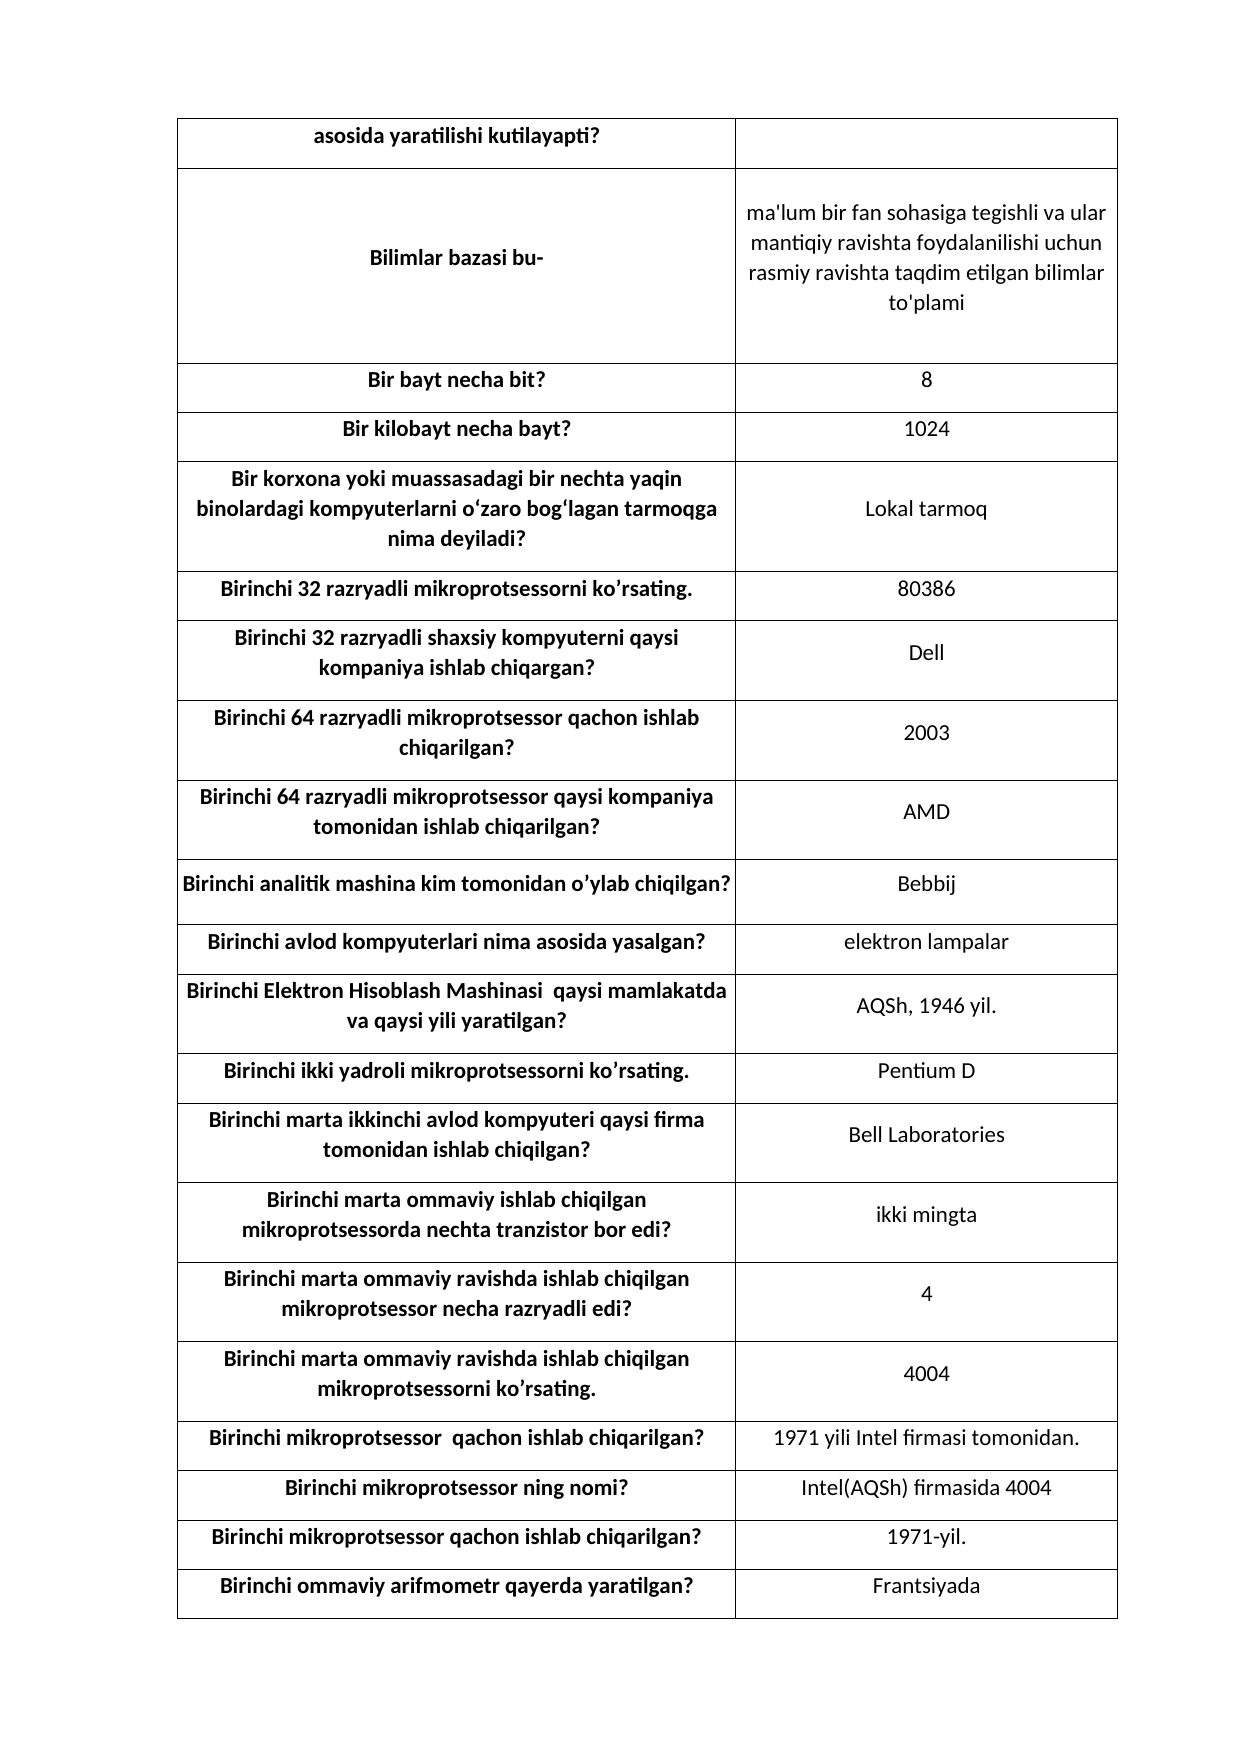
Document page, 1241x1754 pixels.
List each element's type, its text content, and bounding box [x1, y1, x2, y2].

table_cell Birinchi avlod kompyuterlari nima asosida yasalgan? [178, 925, 735, 973]
table_cell Birinchi marta ommaviy ravishda ishlab chiqilgan mikroprotsessor necha razryadli edi? [178, 1263, 735, 1341]
table_cell Bir kilobayt necha bayt? [178, 413, 735, 461]
table_cell Bell Laboratories [736, 1104, 1117, 1182]
table_cell Birinchi mikroprotsessor qachon ishlab chiqarilgan? [178, 1422, 735, 1470]
table_cell 1024 [736, 413, 1117, 461]
table_cell Birinchi 32 razryadli mikroprotsessorni ko’rsating. [178, 572, 735, 620]
table_cell 1971 yili Intel firmasi tomonidan. [736, 1422, 1117, 1470]
table_cell Bir bayt necha bit? [178, 364, 735, 412]
table_cell ma'lum bir fan sohasiga tegishli va ular mantiqiy ravishta foydalanilishi uchun rasmiy ravishta taqdim etilgan bilimlar to'plami [736, 169, 1117, 362]
table_cell Bir korxona yoki muassasadagi bir nechta yaqin binolardagi kompyuterlarni o‘zaro bog‘lagan tarmoqga nima deyiladi? [178, 462, 735, 571]
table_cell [178, 119, 735, 167]
table_cell Dell [736, 621, 1117, 700]
table_cell Birinchi marta ommaviy ravishda ishlab chiqilgan mikroprotsessorni ko’rsating. [178, 1342, 735, 1421]
table_cell Birinchi mikroprotsessor ning nomi? [178, 1471, 735, 1519]
table_cell AMD [736, 781, 1117, 859]
table_cell 80386 [736, 572, 1117, 620]
table_cell AQSh, 1946 yil. [736, 975, 1117, 1053]
table_cell Pentium D [736, 1054, 1117, 1102]
table_cell Frantsiyada [736, 1570, 1117, 1618]
table_cell Birinchi Elektron Hisoblash Mashinasi qaysi mamlakatda va qaysi yili yaratilgan? [178, 975, 735, 1053]
table_cell Birinchi ikki yadroli mikroprotsessorni ko’rsating. [178, 1054, 735, 1102]
table_cell 4004 [736, 1342, 1117, 1421]
table_cell Birinchi ommaviy arifmometr qayerda yaratilgan? [178, 1570, 735, 1618]
table_cell Birinchi analitik mashina kim tomonidan o’ylab chiqilgan? [178, 860, 735, 924]
table_cell Bilimlar bazasi bu- [178, 169, 735, 362]
table_cell elektron lampalar [736, 925, 1117, 973]
table_cell Birinchi 64 razryadli mikroprotsessor qaysi kompaniya tomonidan ishlab chiqarilgan? [178, 781, 735, 859]
table_cell Intel(AQSh) firmasida 4004 [736, 1471, 1117, 1519]
table_cell Lokal tarmoq [736, 462, 1117, 571]
table_cell 8 [736, 364, 1117, 412]
table_cell 4 [736, 1263, 1117, 1341]
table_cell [736, 119, 1117, 167]
table_cell Birinchi 64 razryadli mikroprotsessor qachon ishlab chiqarilgan? [178, 701, 735, 779]
table_cell Birinchi marta ikkinchi avlod kompyuteri qaysi firma tomonidan ishlab chiqilgan? [178, 1104, 735, 1182]
table_cell Birinchi mikroprotsessor qachon ishlab chiqarilgan? [178, 1521, 735, 1569]
table_cell ikki mingta [736, 1183, 1117, 1262]
table_cell Birinchi marta ommaviy ishlab chiqilgan mikroprotsessorda nechta tranzistor bor edi? [178, 1183, 735, 1262]
table_cell Birinchi 32 razryadli shaxsiy kompyuterni qaysi kompaniya ishlab chiqargan? [178, 621, 735, 700]
table_cell 2003 [736, 701, 1117, 779]
table_cell Bebbij [736, 860, 1117, 924]
table_cell 1971-yil. [736, 1521, 1117, 1569]
